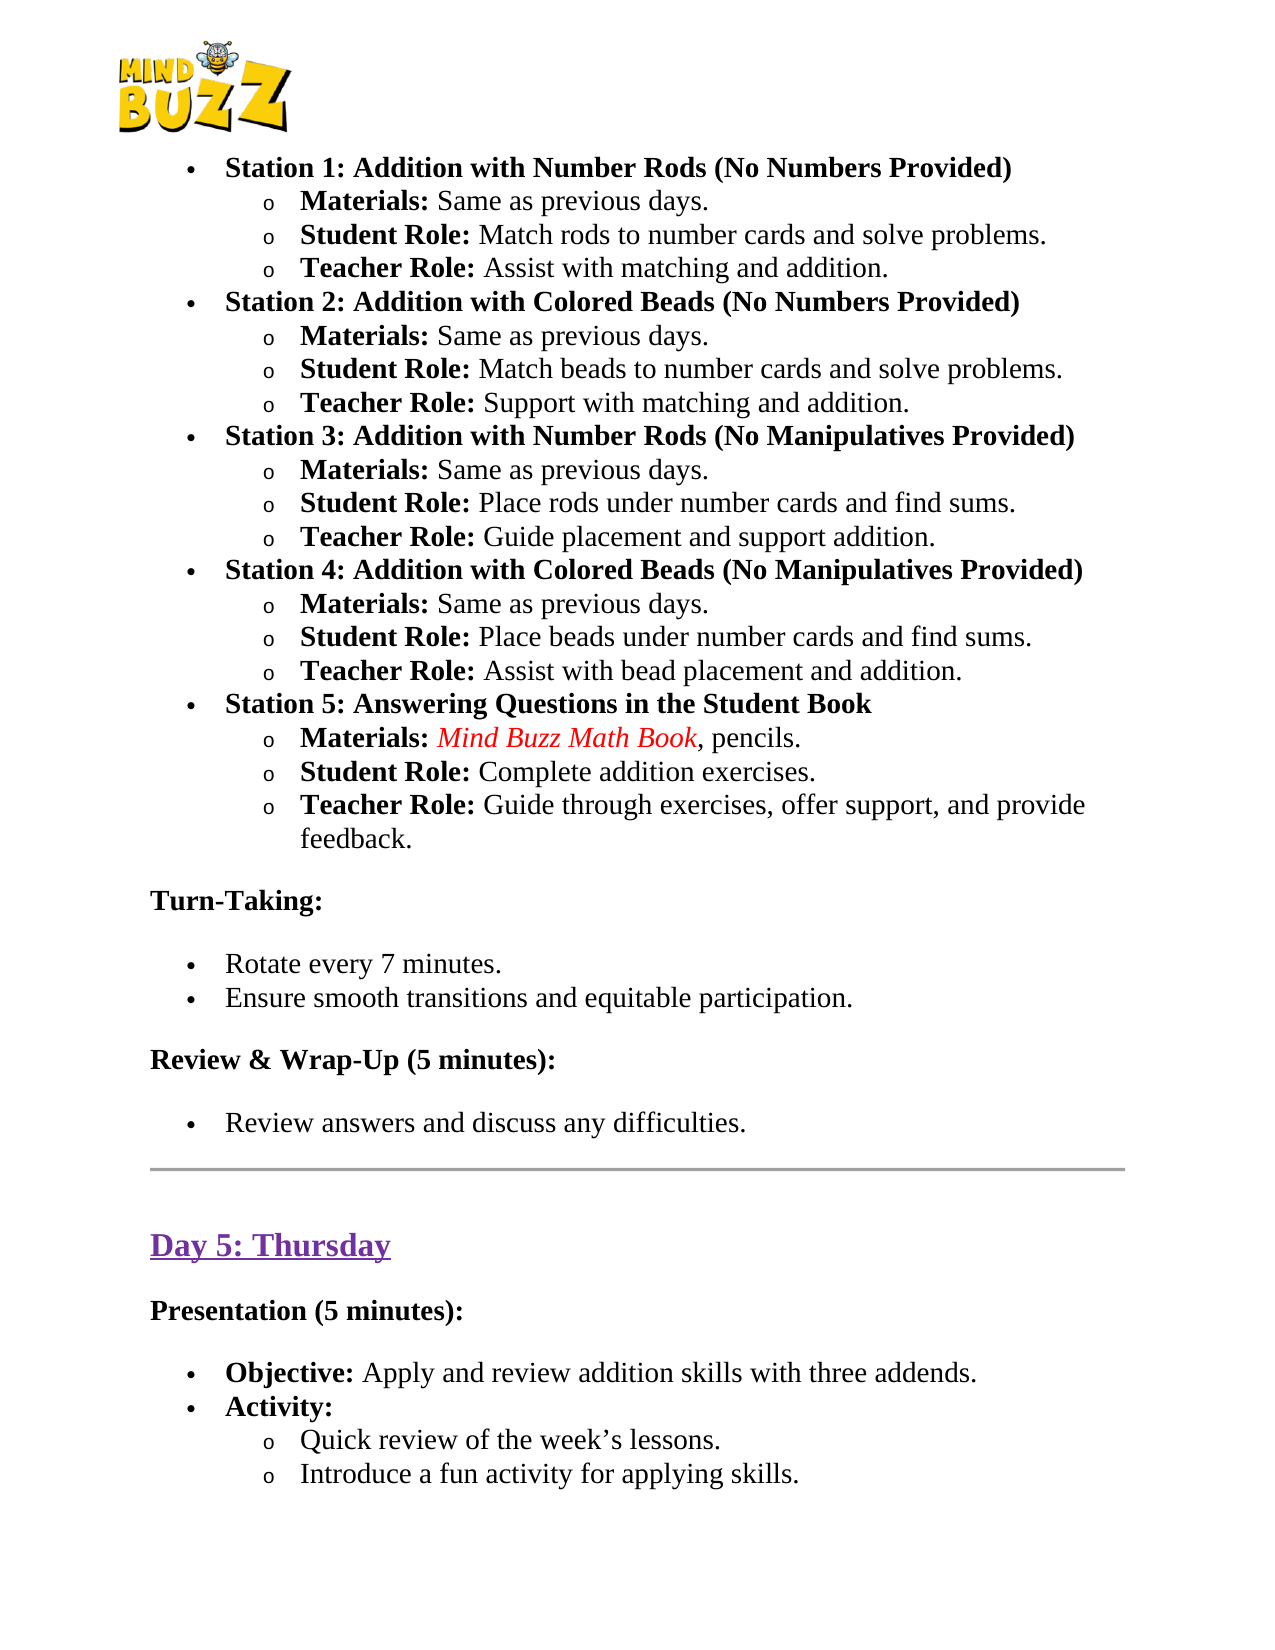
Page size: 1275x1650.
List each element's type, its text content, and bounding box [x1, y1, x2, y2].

picture [102, 31, 311, 146]
list Teacher Role: Guide placement and support addition. [262, 519, 1125, 552]
list Station 1: Addition with Number Rods (No Numbers Provided) [187, 150, 1125, 183]
list Teacher Role: Assist with bead placement and addition. [262, 653, 1125, 687]
list Student Role: Match rods to number cards and solve problems. [262, 217, 1125, 251]
text Presentation (5 minutes): [150, 1293, 1125, 1326]
list Ensure smooth transitions and equitable participation. [187, 980, 1125, 1013]
list Materials: Mind Buzz Math Book, pencils. [262, 720, 1125, 754]
list Station 4: Addition with Colored Beads (No Manipulatives Provided) [187, 552, 1125, 586]
list Quick review of the week’s lessons. [262, 1422, 1125, 1456]
list Station 5: Answering Questions in the Student Book [187, 687, 1125, 720]
list Teacher Role: Support with matching and addition. [262, 385, 1125, 418]
list Station 3: Addition with Number Rods (No Manipulatives Provided) [187, 418, 1125, 452]
list Materials: Same as previous days. [262, 452, 1125, 485]
list Review answers and discuss any difficulties. [187, 1105, 1125, 1139]
list Student Role: Place rods under number cards and find sums. [262, 485, 1125, 519]
list Introduce a fun activity for applying skills. [262, 1456, 1125, 1489]
list Objective: Apply and review addition skills with three addends. [187, 1355, 1125, 1389]
list Rotate every 7 minutes. [187, 946, 1125, 980]
list Teacher Role: Assist with matching and addition. [262, 251, 1125, 284]
list Student Role: Complete addition exercises. [262, 754, 1125, 787]
list Station 2: Addition with Colored Beads (No Numbers Provided) [187, 284, 1125, 318]
text Review & Wrap-Up (5 minutes): [150, 1042, 1125, 1076]
list Activity: [187, 1389, 1125, 1422]
list Student Role: Place beads under number cards and find sums. [262, 619, 1125, 653]
text Day 5: Thursday [150, 1225, 1125, 1263]
list Materials: Same as previous days. [262, 183, 1125, 217]
list Student Role: Match beads to number cards and solve problems. [262, 351, 1125, 385]
list Materials: Same as previous days. [262, 586, 1125, 619]
text Turn-Taking: [150, 883, 1125, 917]
list Materials: Same as previous days. [262, 318, 1125, 351]
list Teacher Role: Guide through exercises, offer support, and provide feedback. [262, 787, 1125, 854]
